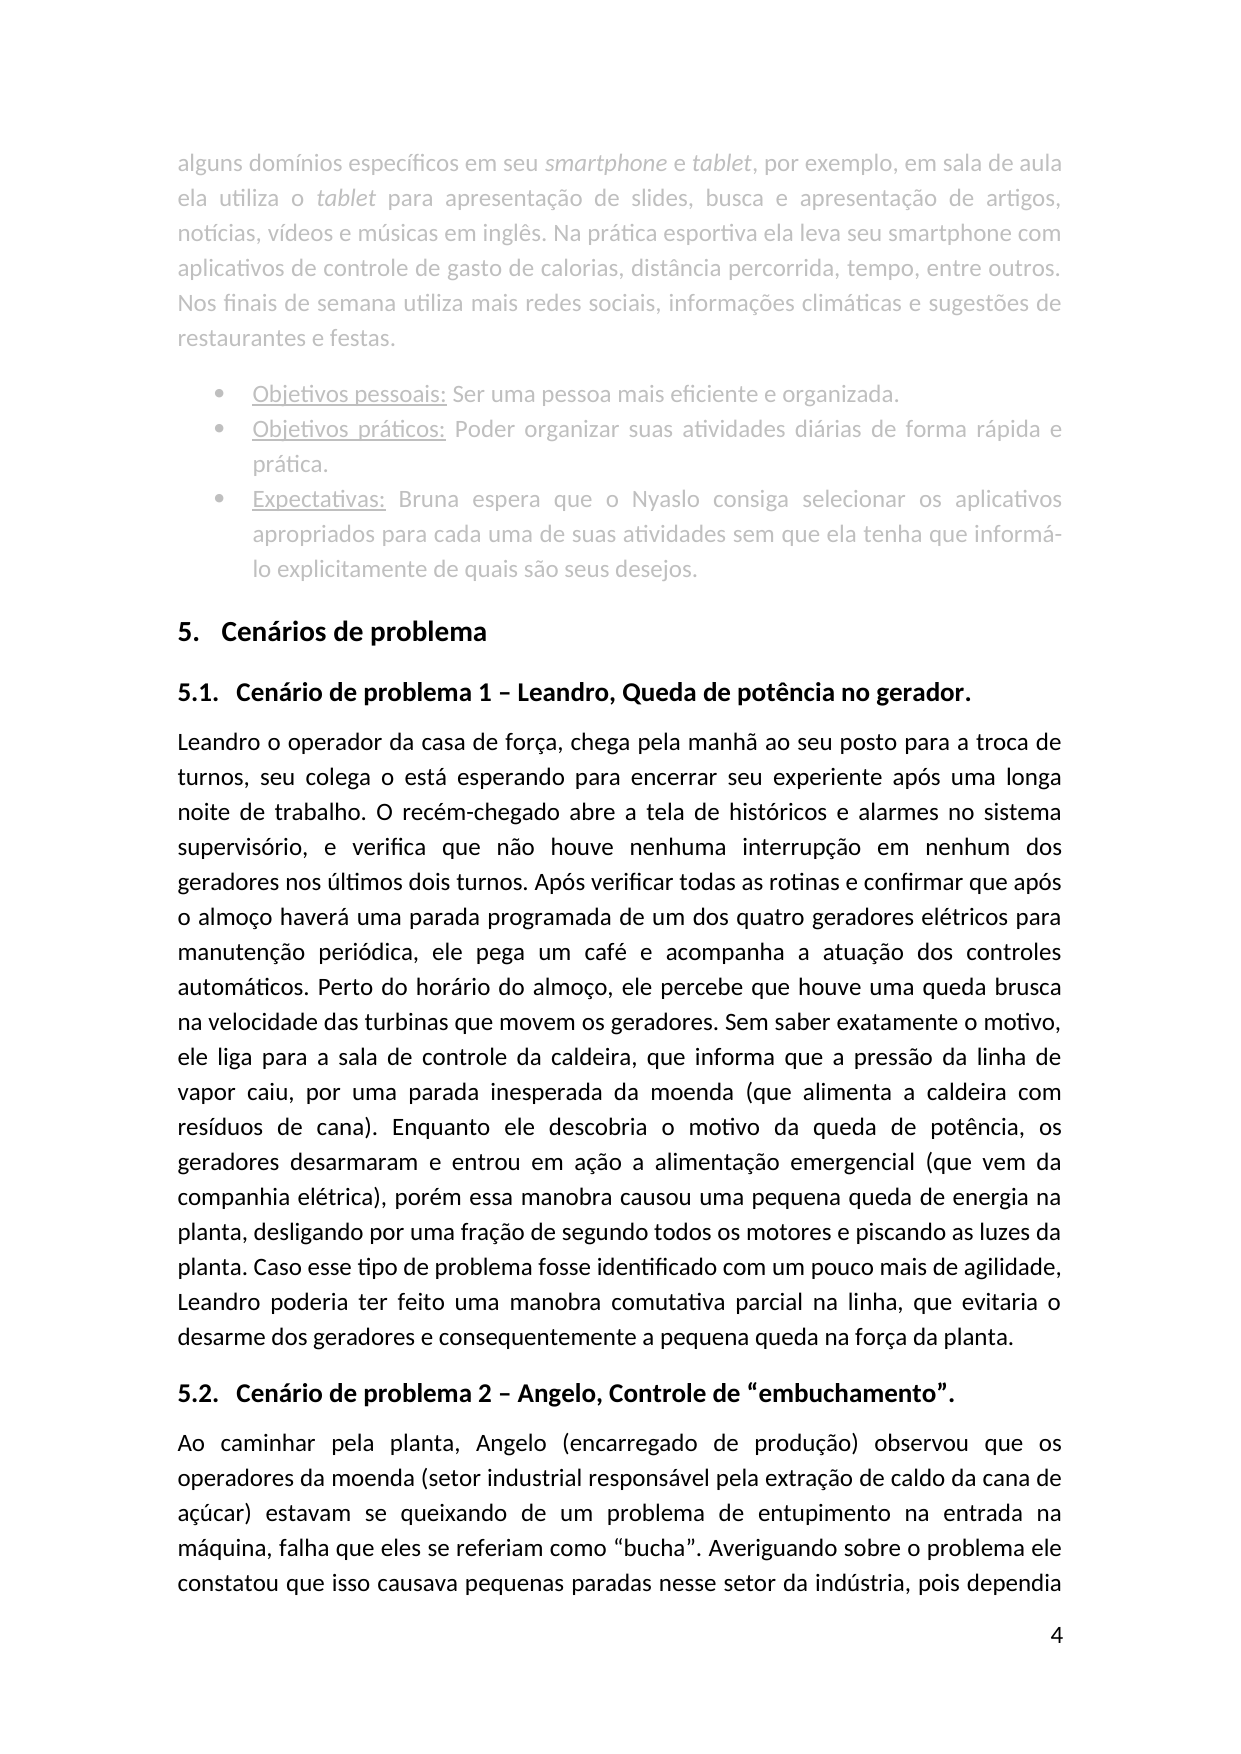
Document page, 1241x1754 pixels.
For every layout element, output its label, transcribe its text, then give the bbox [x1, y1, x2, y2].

text Leandro o operador da casa de força, chega pela manhã ao seu posto para a troca de turnos, seu colega o está esperando para encerrar seu experiente após uma longa noite de trabalho. O recém-chegado abre a tela de históricos e alarmes no sistema supervisório, e verifica que não houve nenhuma interrupção em nenhum dos geradores nos últimos dois turnos. Após verificar todas as rotinas e confirmar que após o almoço haverá uma parada programada de um dos quatro geradores elétricos para manutenção periódica, ele pega um café e acompanha a atuação dos controles automáticos. Perto do horário do almoço, ele percebe que houve uma queda brusca na velocidade das turbinas que movem os geradores. Sem saber exatamente o motivo, ele liga para a sala de controle da caldeira, que informa que a pressão da linha de vapor caiu, por uma parada inesperada da moenda (que alimenta a caldeira com resíduos de cana). Enquanto ele descobria o motivo da queda de potência, os geradores desarmaram e entrou em ação a alimentação emergencial (que vem da companhia elétrica), porém essa manobra causou uma pequena queda de energia na planta, desligando por uma fração de segundo todos os motores e piscando as luzes da planta. Caso esse tipo de problema fosse identificado com um pouco mais de agilidade, Leandro poderia ter feito uma manobra comutativa parcial na linha, que evitaria o desarme dos geradores e consequentemente a pequena queda na força da planta. [177, 726, 1063, 1351]
list Expectativas: Bruna espera que o Nyaslo consiga selecionar os aplicativos apropriados para cada uma de suas atividades sem que ela tenha que informá-lo explicitamente de quais são seus desejos. [215, 483, 1063, 584]
subtitle Cenário de problema 2 – Angelo, Controle de “embuchamento”. [177, 1376, 1063, 1409]
subtitle Cenário de problema 1 – Leandro, Queda de potência no gerador. [177, 675, 1063, 708]
list Objetivos práticos: Poder organizar suas atividades diárias de forma rápida e prática. [215, 413, 1063, 479]
list Objetivos pessoais: Ser uma pessoa mais eficiente e organizada. [215, 378, 1063, 409]
subtitle Cenários de problema [177, 613, 1063, 649]
